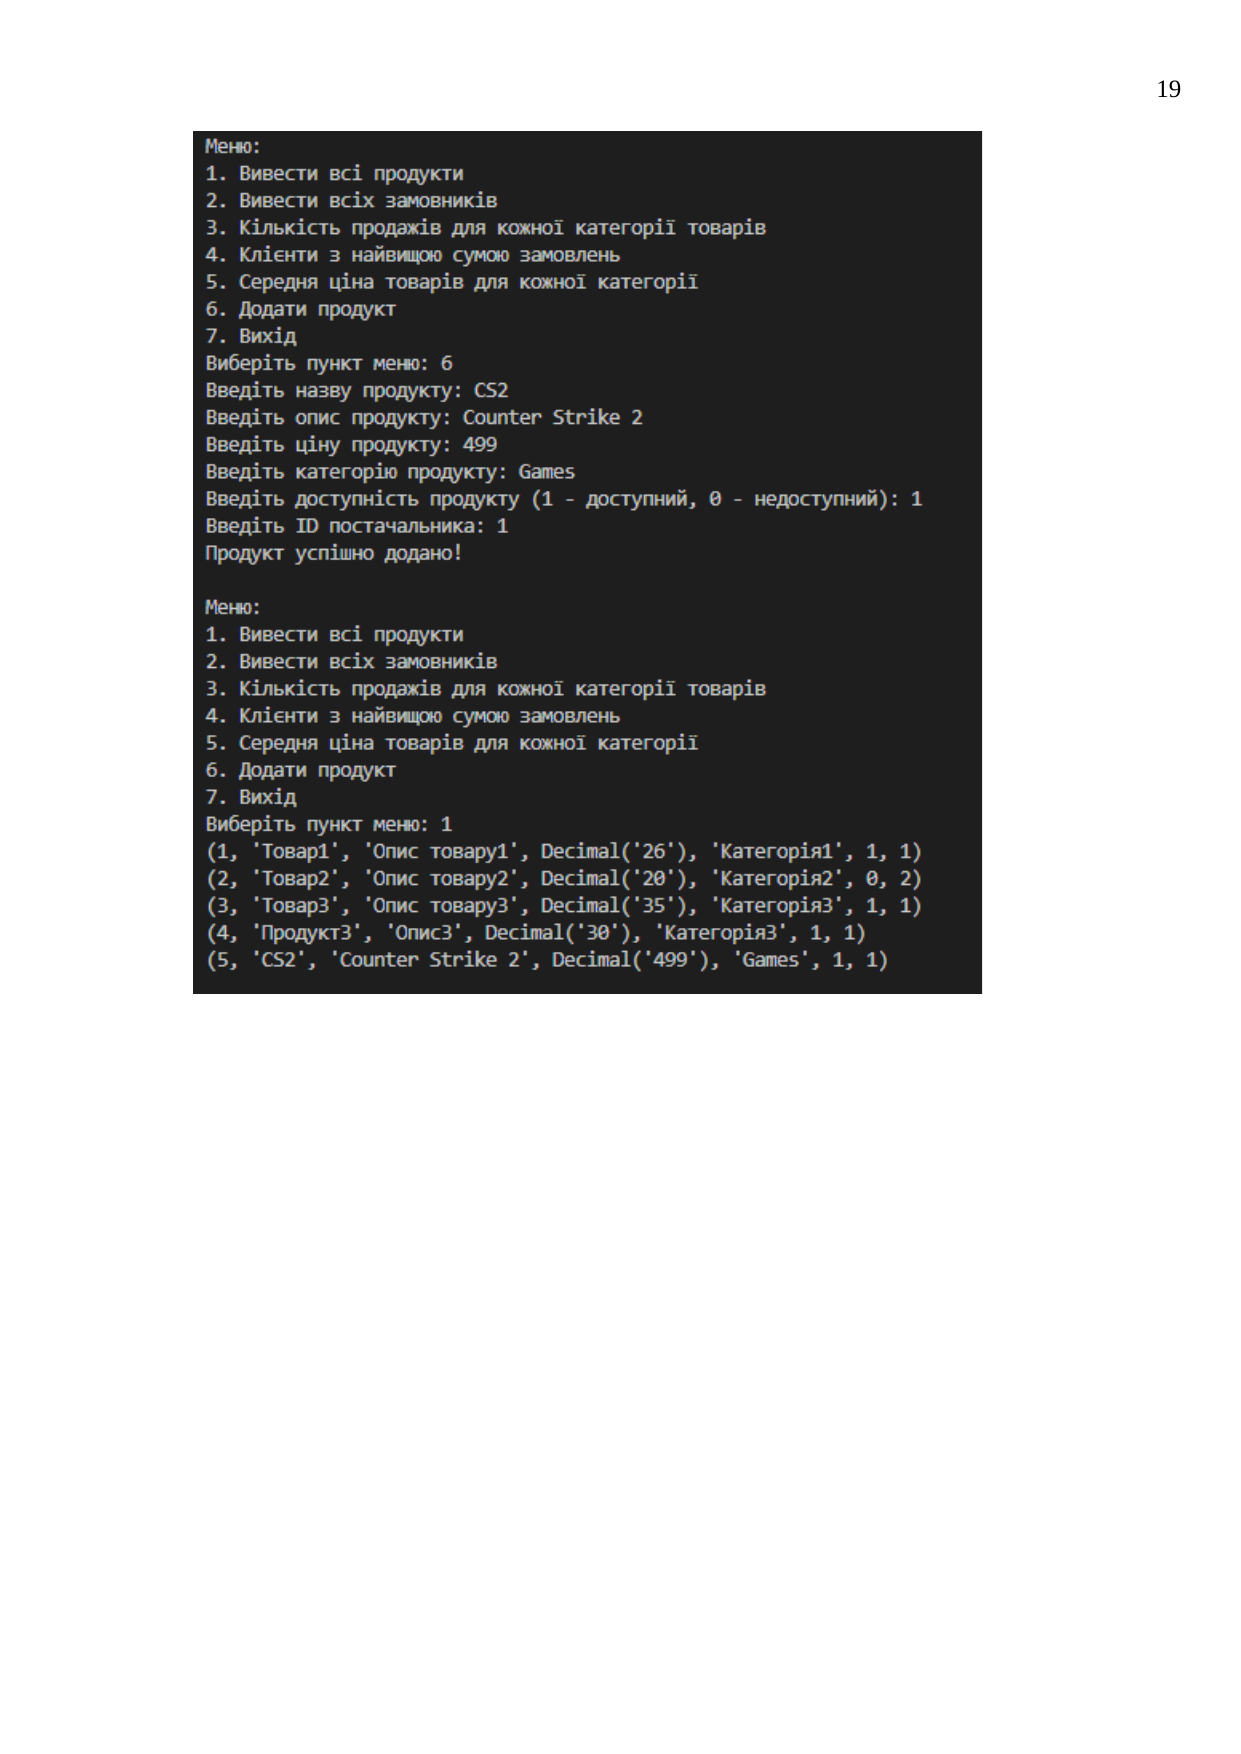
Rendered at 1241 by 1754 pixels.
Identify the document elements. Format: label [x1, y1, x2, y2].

picture [193, 131, 983, 994]
